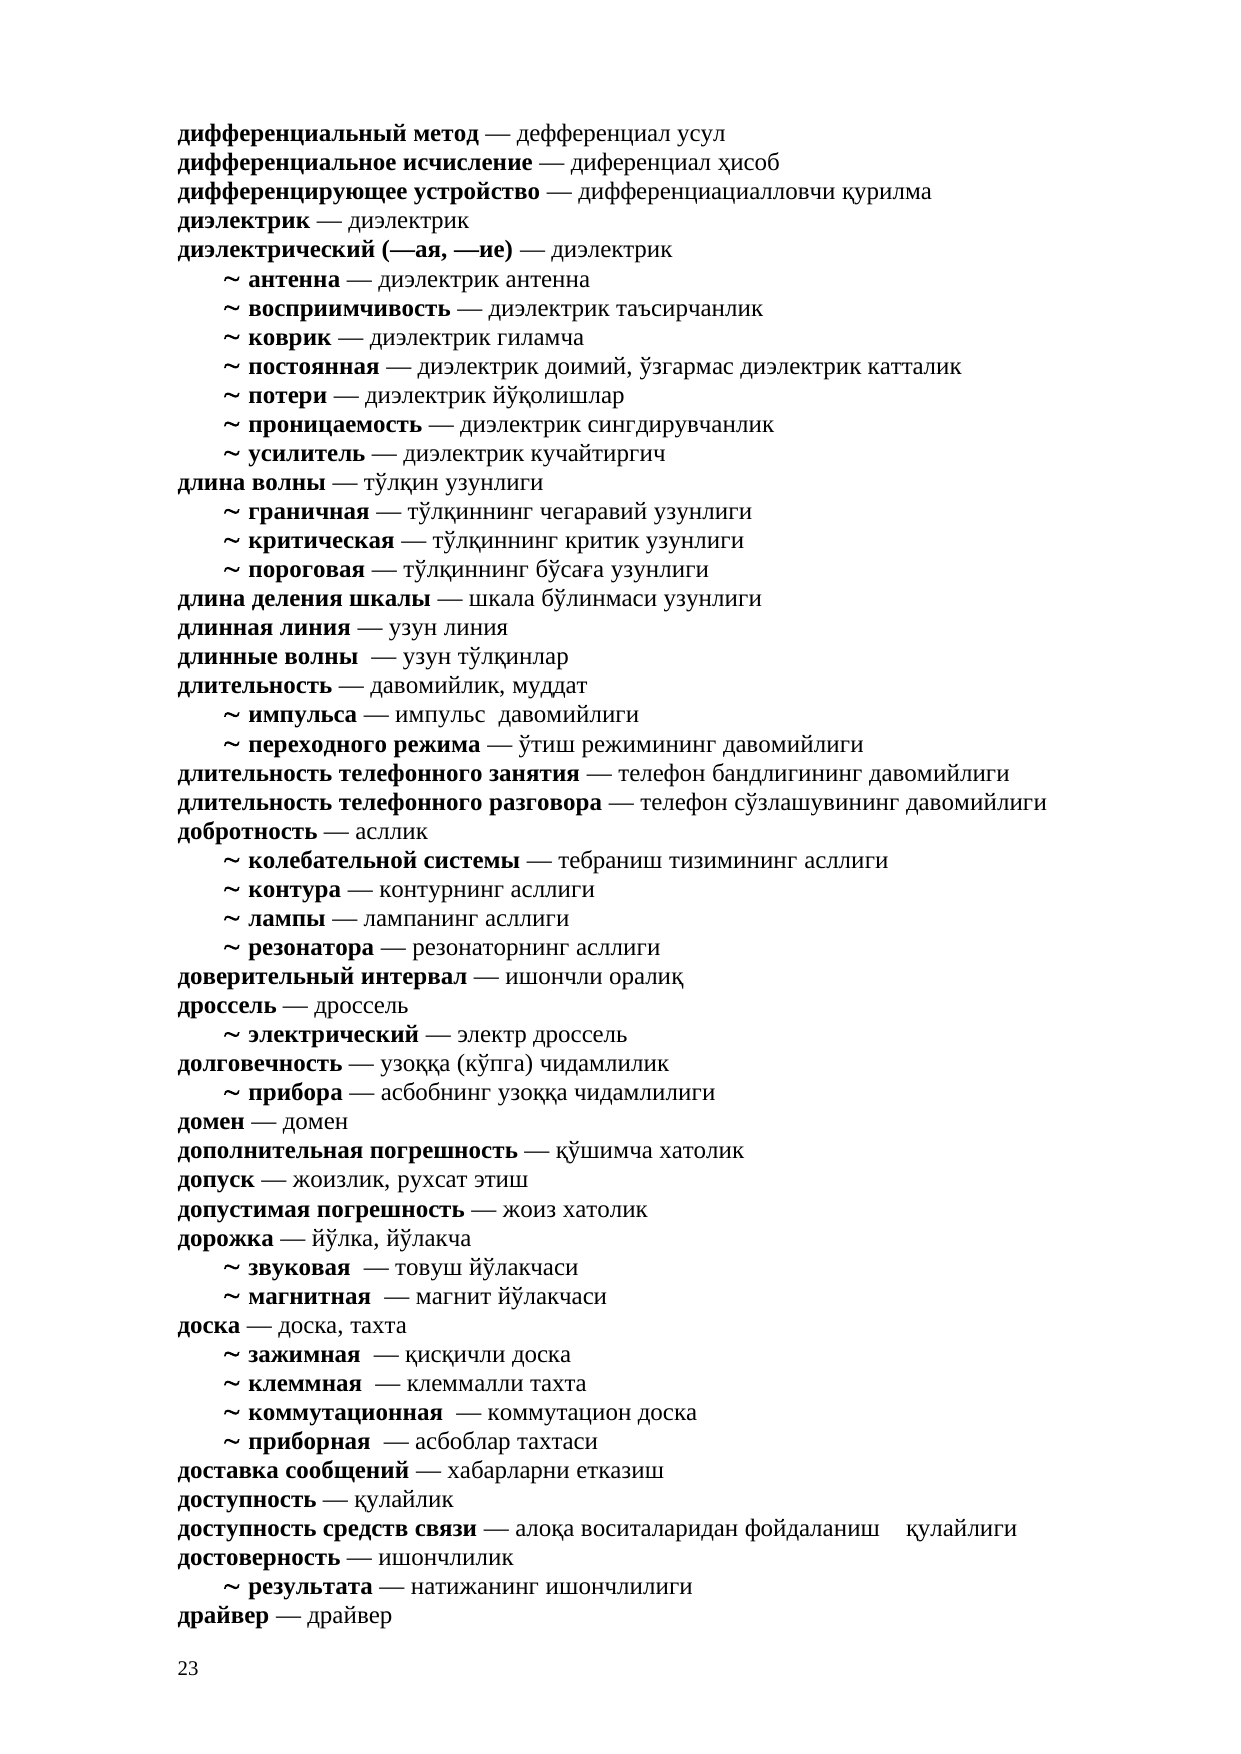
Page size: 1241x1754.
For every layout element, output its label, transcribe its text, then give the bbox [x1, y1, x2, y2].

text резонатора — резонаторнинг асллиги [177, 932, 1122, 961]
text прибора — асбобнинг узоққа чидамлилиги [177, 1077, 1122, 1106]
subtitle дорожка — йўлка, йўлакча [177, 1222, 1122, 1252]
text коммутационная — коммутацион доска [177, 1397, 1122, 1426]
text длина волны — тўлқин узунлиги [177, 467, 1122, 496]
text дифференциальный метод — дефференциал усул [177, 118, 1122, 147]
text проницаемость — диэлектрик сингдирувчанлик [177, 409, 1122, 438]
text потери — диэлектрик йўқолишлар [177, 380, 1122, 409]
text дифференцирующее устройство — дифференциациалловчи қурилма [177, 176, 1122, 205]
text длинные волны — узун тўлқинлар [177, 641, 1122, 670]
text клеммная — клеммалли тахта [177, 1368, 1122, 1397]
text дополнительная погрешность — қўшимча хатолик [177, 1135, 1122, 1164]
text доверительный интервал — ишончли оралиқ [177, 961, 1122, 990]
text допуск — жоизлик, рухсат этиш [177, 1164, 1122, 1193]
text граничная — тўлқиннинг чегаравий узунлиги [177, 496, 1122, 525]
text приборная — асбоблар тахтаси [177, 1426, 1122, 1455]
text дифференциальное исчисление — диференциал ҳисоб [177, 147, 1122, 176]
text диэлектрический (—ая, —ие) — диэлектрик [177, 234, 1122, 263]
text постоянная — диэлектрик доимий, ўзгармас диэлектрик катталик [177, 351, 1122, 380]
text критическая — тўлқиннинг критик узунлиги [177, 525, 1122, 554]
text восприимчивость — диэлектрик таъсирчанлик [177, 292, 1122, 322]
text звуковая — товуш йўлакчаси [177, 1252, 1122, 1281]
text добротность — асллик [177, 816, 1122, 845]
text лампы — лампанинг асллиги [177, 903, 1122, 932]
text результата — натижанинг ишончлилиги [177, 1571, 1122, 1600]
text длина деления шкалы — шкала бўлинмаси узунлиги [177, 583, 1122, 612]
text драйвер — драйвер [177, 1600, 1122, 1629]
text антенна — диэлектрик антенна [177, 263, 1122, 292]
text пороговая — тўлқиннинг бўсаға узунлиги [177, 554, 1122, 583]
text длительность телефонного занятия — телефон бандлигининг давомийлиги [177, 757, 1122, 787]
text магнитная — магнит йўлакчаси [177, 1281, 1122, 1310]
text доставка сообщений — хабарларни етказиш [177, 1455, 1122, 1484]
text доступность средств связи — алоқа воситаларидан фойдаланиш қулайлиги [177, 1513, 1122, 1542]
text домен — домен [177, 1106, 1122, 1135]
text импульса — импульс давомийлиги [177, 699, 1122, 728]
text длинная линия — узун линия [177, 612, 1122, 641]
text диэлектрик — диэлектрик [177, 205, 1122, 234]
text достоверность — ишончлилик [177, 1542, 1122, 1571]
text зажимная — қисқичли доска [177, 1339, 1122, 1368]
text дроссель — дроссель [177, 990, 1122, 1019]
text длительность — давомийлик, муддат [177, 670, 1122, 699]
text длительность телефонного разговора — телефон сўзлашувининг давомийлиги [177, 787, 1122, 816]
text доступность — қулайлик [177, 1484, 1122, 1513]
text усилитель — диэлектрик кучайтиргич [177, 438, 1122, 467]
text коврик — диэлектрик гиламча [177, 322, 1122, 351]
text переходного режима — ўтиш режимининг давомийлиги [177, 728, 1122, 757]
text доска — доска, тахта [177, 1310, 1122, 1339]
text допустимая погрешность — жоиз хатолик [177, 1193, 1122, 1222]
text контура — контурнинг асллиги [177, 874, 1122, 903]
text электрический — электр дроссель [177, 1019, 1122, 1048]
text колебательной системы — тебраниш тизимининг асллиги [222, 845, 1122, 874]
subtitle долговечность — узоққа (кўпга) чидамлилик [177, 1048, 1122, 1077]
